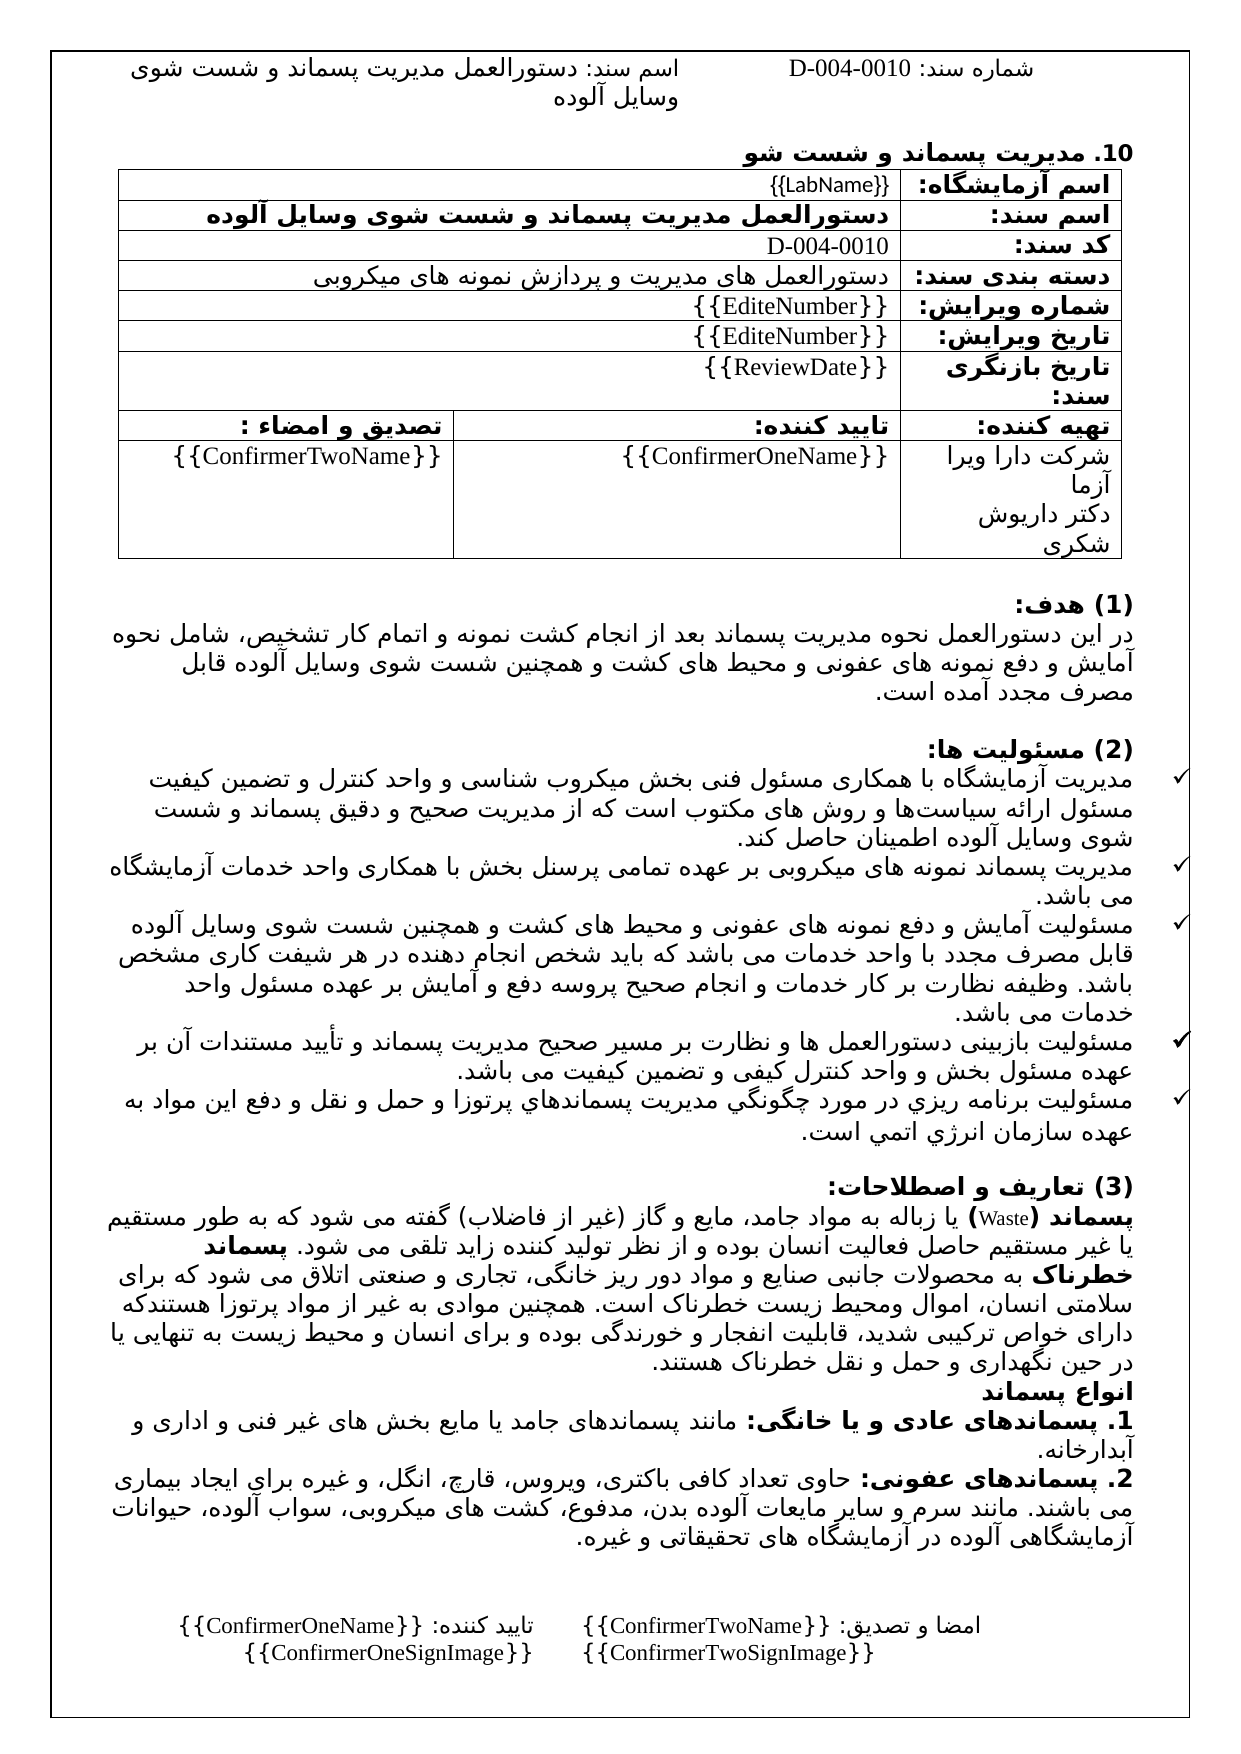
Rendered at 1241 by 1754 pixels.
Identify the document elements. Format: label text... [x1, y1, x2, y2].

table_cell D-004-0010 [119, 231, 900, 260]
table_cell دستورالعمل مدیریت پسماند و شست شوی وسایل آلوده [119, 201, 900, 230]
table_cell تهیه کننده: [901, 411, 1121, 440]
table_cell {{ConfirmerTwoName}} [119, 441, 453, 558]
list مسئولیت آمایش و دفع نمونه های عفونی و محیط های کشت و همچنین شست شوی وسایل آلوده قابل مصرف مجدد با واحد خدمات می باشد که باید شخص انجام دهنده در هر شیفت کاری مشخص باشد. وظیفه نظارت بر کار خدمات و انجام صحیح پروسه دفع و آمایش بر عهده مسئول واحد خدمات می باشد. [106, 911, 1171, 1027]
table_cell {{EditeNumber}} [119, 291, 900, 320]
table_cell تاریخ بازنگری سند: [901, 352, 1121, 410]
table_cell {{ConfirmerOneName}} [454, 441, 900, 558]
list مسئوليت برنامه ريزي در مورد چگونگي مديريت پسماندهاي پرتوزا و حمل و نقل و دفع اين مواد به عهده سازمان انرژي اتمي است. [106, 1086, 1171, 1146]
table_cell شماره ویرایش: [901, 291, 1121, 320]
text پسماند (Waste) یا زباله به مواد جامد، مایع و گاز (غیر از فاضلاب) گفته می شود که به طور مستقیم یا غیر مستقیم حاصل فعالیت انسان بوده و از نظر تولید کننده زاید تلقی می شود. پسماند خطرناک به محصولات جانبی صنایع و مواد دور ریز خانگی، تجاری و صنعتی اتلاق می شود که برای سلامتی انسان، اموال ومحیط زیست خطرناک است. همچنین موادی به غیر از مواد پرتوزا هستندکه دارای خواص ترکیبی شدید، قابلیت انفجار و خورندگی بوده و برای انسان و محیط زیست به تنهایی یا در حین نگهداری و حمل و نقل خطرناک هستند. [106, 1202, 1134, 1377]
table_cell {{EditeNumber}} [119, 321, 900, 351]
table_header اسم آزمایشگاه: [901, 170, 1121, 199]
text (2) مسئولیت ها: [106, 736, 1134, 765]
table_cell اسم سند: [901, 201, 1121, 230]
text در این دستورالعمل نحوه مدیریت پسماند بعد از انجام کشت نمونه و اتمام کار تشخیص، شامل نحوه آمايش و دفع نمونه های عفونی و محیط های کشت و همچنین شست شوی وسایل آلوده قابل مصرف مجدد آمده است. [106, 619, 1134, 707]
table_cell تصدیق و امضاء : [119, 411, 453, 440]
table_cell تایید کننده: [454, 411, 900, 440]
table_cell دستورالعمل های مدیریت و پردازش نمونه های میکروبی [119, 261, 900, 290]
list مسئولیت بازبینی دستورالعمل ها و نظارت بر مسیر صحیح مدیریت پسماند و تأیید مستندات آن بر عهده مسئول بخش و واحد کنترل کیفی و تضمین کیفیت می باشد. [106, 1027, 1171, 1086]
table_header {{LabName}} [119, 170, 900, 199]
table_cell دسته بندی سند: [901, 261, 1121, 290]
table_cell تاریخ ویرایش: [901, 321, 1121, 351]
text 2. پسماندهای عفونی: حاوی تعداد کافی باکتری، ویروس، قارچ، انگل، و غیره برای ایجاد بیماری می باشند. مانند سرم و سایر مایعات آلوده بدن، مدفوع، کشت های میکروبی، سواب آلوده، حیوانات آزمایشگاهی آلوده در آزمایشگاه های تحقیقاتی و غیره. [106, 1464, 1134, 1552]
table_cell شرکت دارا ویرا آزما دکتر داریوش شکری [901, 441, 1121, 558]
table_cell کد سند: [901, 231, 1121, 260]
text (3) تعاریف و اصطلاحات: [106, 1172, 1134, 1202]
text 10. مدیریت پسماند و شست شو [106, 138, 1134, 167]
table_cell {{ReviewDate}} [119, 352, 900, 410]
list مدیریت پسماند نمونه های میکروبی بر عهده تمامی پرسنل بخش با همکاری واحد خدمات آزمایشگاه می باشد. [106, 852, 1171, 911]
list مدیریت آزمایشگاه با همکاری مسئول فنی بخش میکروب شناسی و واحد کنترل و تضمین کیفیت مسئول ارائه سیاست‌ها و روش های مکتوب است که از مدیریت صحیح و دقیق پسماند و شست شوی وسایل آلوده اطمینان حاصل کند. [106, 765, 1171, 852]
text انواع پسماند [106, 1377, 1134, 1406]
text (1) هدف: [106, 590, 1134, 619]
text 1. پسماندهای عادی و یا خانگی: مانند پسماندهای جامد یا مایع بخش های غیر فنی و اداری و آبدارخانه. [106, 1406, 1134, 1464]
